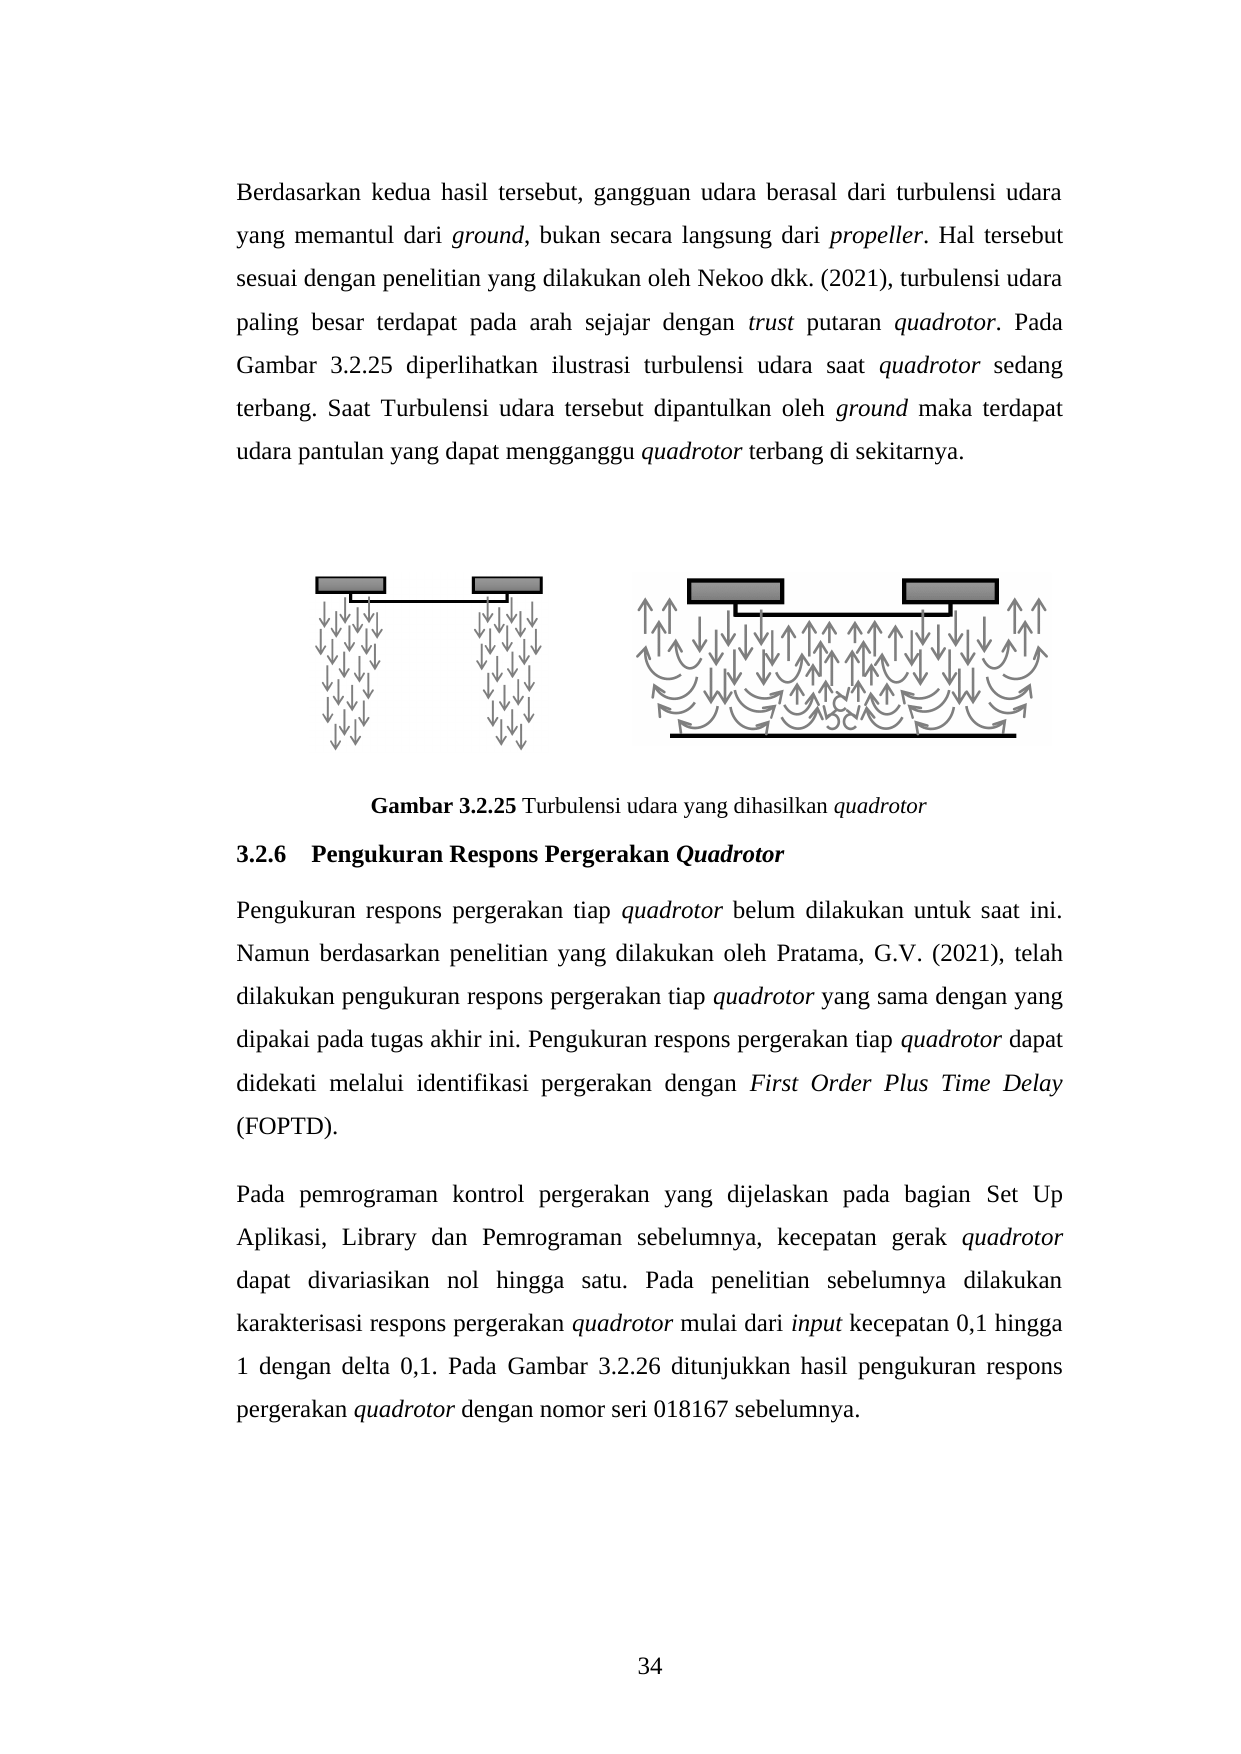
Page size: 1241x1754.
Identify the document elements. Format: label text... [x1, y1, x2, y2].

subtitle Pengukuran Respons Pergerakan Quadrotor [236, 839, 1063, 868]
text Pengukuran respons pergerakan tiap quadrotor belum dilakukan untuk saat ini. Namun berdasarkan penelitian yang dilakukan oleh Pratama, G.V. (2021), telah dilakukan pengukuran respons pergerakan tiap quadrotor yang sama dengan yang dipakai pada tugas akhir ini. Pengukuran respons pergerakan tiap quadrotor dapat didekati melalui identifikasi pergerakan dengan First Order Plus Time Delay (FOPTD). [236, 895, 1063, 1139]
picture [308, 572, 549, 753]
table_header [621, 504, 1063, 792]
table_header [236, 504, 621, 792]
picture [632, 572, 1052, 746]
